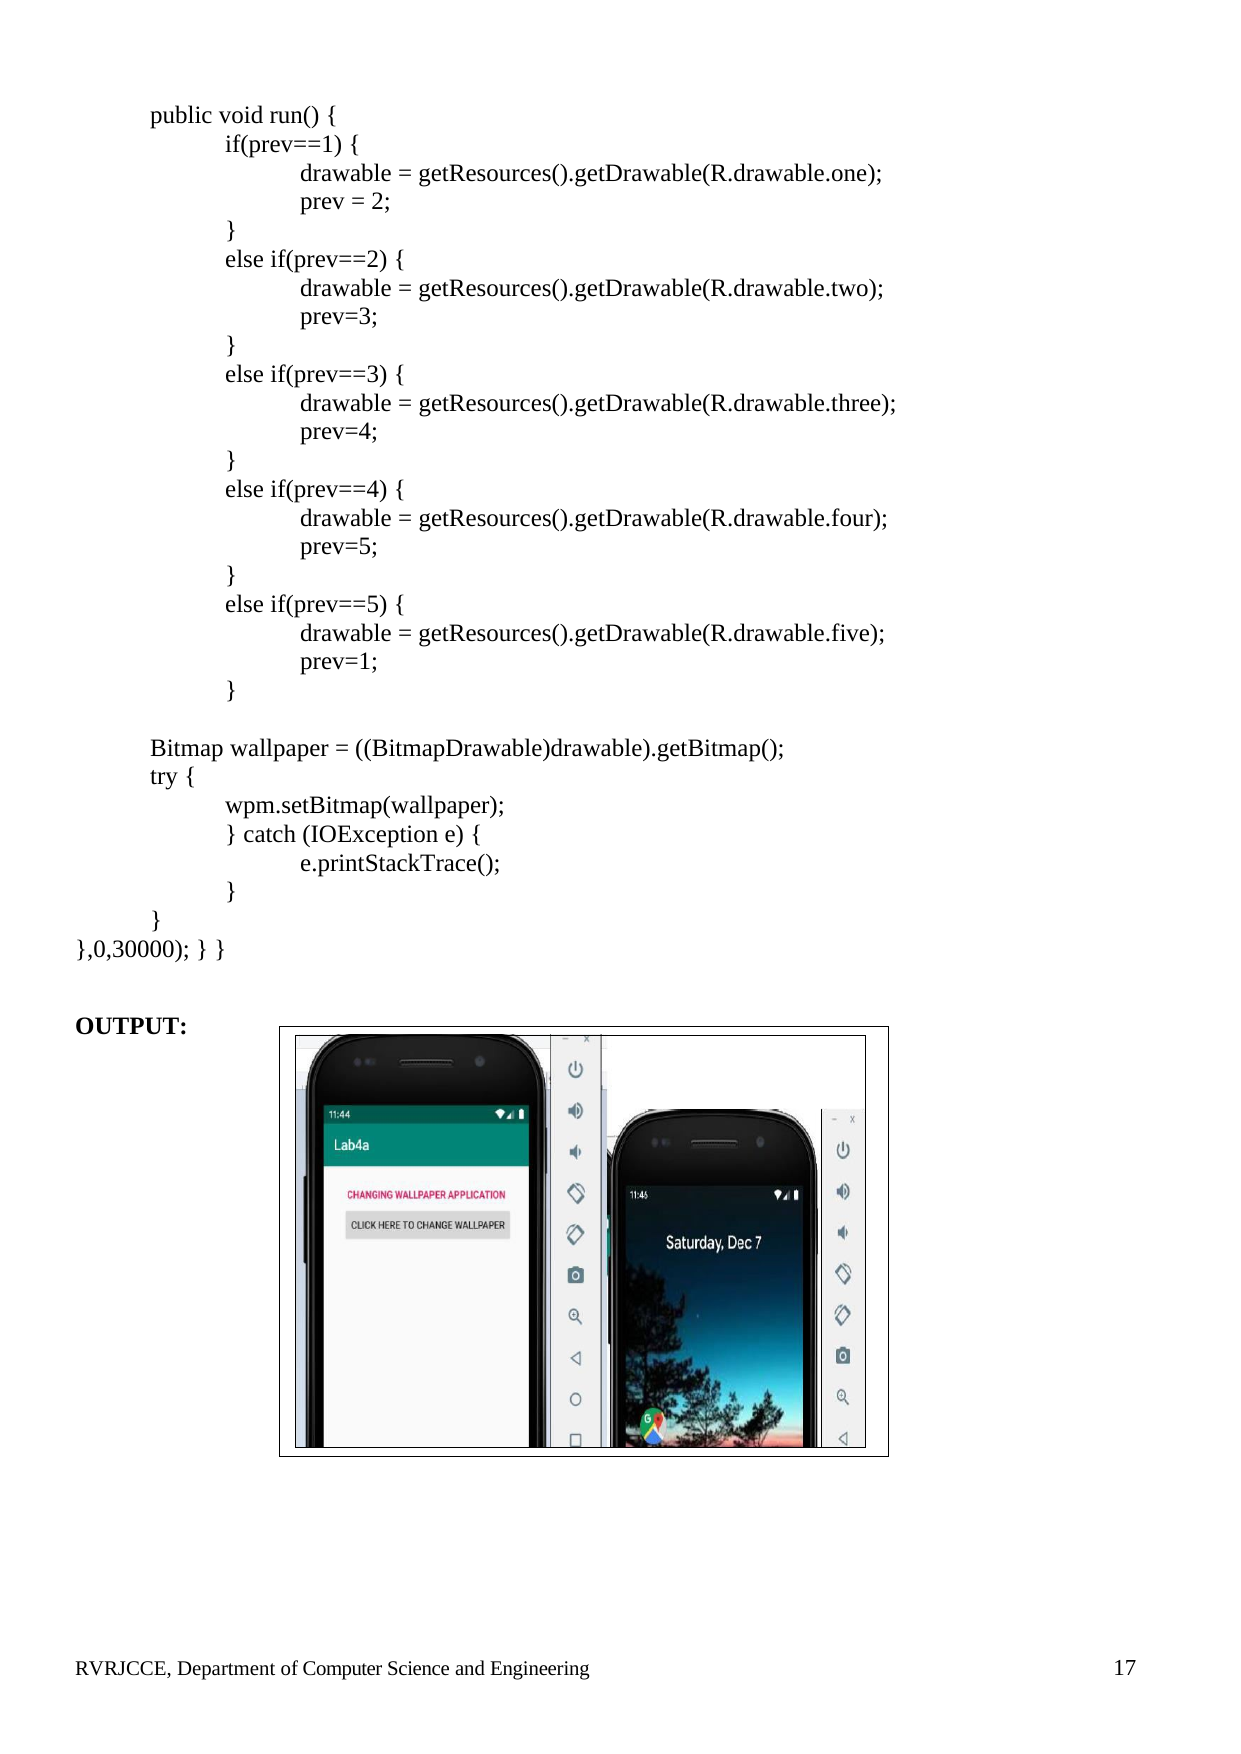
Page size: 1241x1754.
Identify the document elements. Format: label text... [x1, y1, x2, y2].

picture [296, 1039, 865, 1447]
text drawable = getResources().getDrawable(R.drawable.three); prev=4; [300, 388, 897, 445]
text else if(prev==4) { [225, 474, 1178, 503]
text } [225, 215, 1178, 244]
text Bitmap wallpaper = ((BitmapDrawable)drawable).getBitmap(); try { [150, 733, 785, 790]
text } [225, 876, 1178, 905]
text drawable = getResources().getDrawable(R.drawable.one); prev = 2; [300, 158, 884, 215]
text else if(prev==2) { [225, 244, 1178, 273]
text drawable = getResources().getDrawable(R.drawable.four); prev=5; [300, 503, 888, 560]
text drawable = getResources().getDrawable(R.drawable.two); prev=3; [300, 273, 886, 330]
text if(prev==1) { [225, 129, 1178, 158]
subtitle OUTPUT: [75, 1011, 1178, 1039]
text } [150, 905, 1178, 934]
text } [225, 330, 1178, 359]
text else if(prev==5) { [225, 589, 1178, 618]
text } catch (IOException e) { e.printStackTrace(); [225, 819, 502, 876]
text public void run() { [150, 101, 1178, 129]
text } [225, 560, 1178, 589]
text },0,30000); } } [75, 934, 1178, 963]
text } [225, 445, 1178, 474]
text } [225, 675, 1178, 704]
text drawable = getResources().getDrawable(R.drawable.five); prev=1; [300, 618, 887, 675]
text else if(prev==3) { [225, 359, 1178, 388]
text wpm.setBitmap(wallpaper); [225, 790, 1178, 819]
